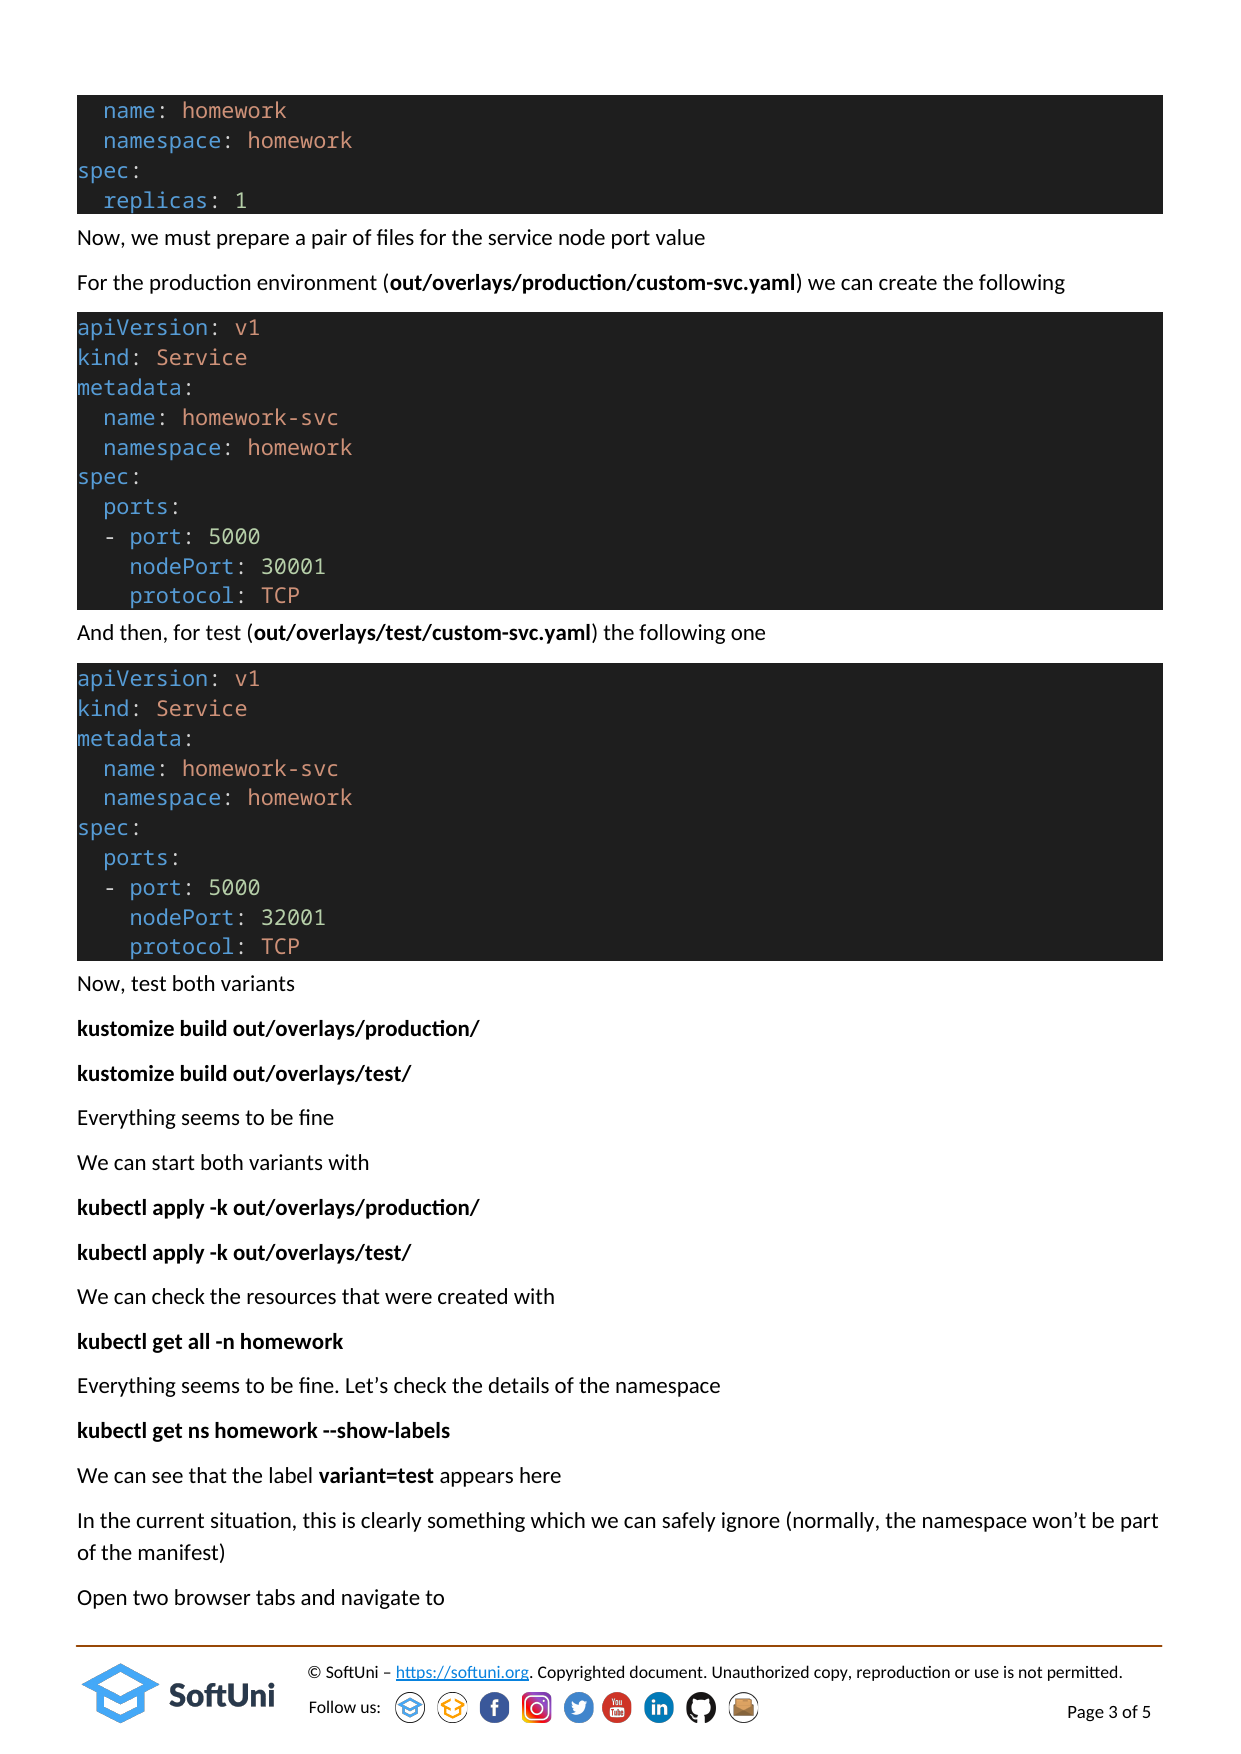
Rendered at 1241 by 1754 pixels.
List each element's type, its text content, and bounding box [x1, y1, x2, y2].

text nodePort: 32001 [77, 902, 1163, 931]
text name: homework-svc [77, 753, 1163, 782]
text ports: [77, 842, 1163, 872]
text kubectl apply -k out/overlays/production/ [77, 1193, 1163, 1221]
text apiVersion: v1 [77, 312, 1163, 342]
text ports: [77, 491, 1163, 521]
text spec: [77, 461, 1163, 491]
picture [644, 1692, 653, 1701]
text apiVersion: v1 [77, 663, 1163, 693]
text kubectl apply -k out/overlays/test/ [77, 1238, 1163, 1266]
text spec: [77, 812, 1163, 842]
picture [644, 1714, 653, 1723]
picture [522, 1692, 552, 1723]
text metadata: [77, 372, 1163, 402]
picture [665, 1714, 674, 1723]
text We can see that the label variant=test appears here [77, 1461, 1163, 1489]
text Everything seems to be fine [77, 1103, 1163, 1132]
text We can check the resources that were created with [77, 1282, 1163, 1310]
text metadata: [77, 723, 1163, 753]
text kubectl get ns homework --show-labels [77, 1416, 1163, 1444]
text protocol: TCP [77, 931, 1163, 961]
text namespace: homework [77, 782, 1163, 812]
text replicas: 1 [77, 185, 1163, 214]
picture [602, 1692, 632, 1723]
picture [686, 1692, 716, 1723]
text kustomize build out/overlays/test/ [77, 1059, 1163, 1087]
text Open two browser tabs and navigate to [77, 1583, 1163, 1611]
picture [395, 1692, 425, 1723]
text namespace: homework [77, 125, 1163, 155]
text kustomize build out/overlays/production/ [77, 1014, 1163, 1042]
text In the current situation, this is clearly something which we can safely ignore (normally, the namespace won’t be part of the manifest) [77, 1506, 1163, 1566]
text kubectl get all -n homework [77, 1327, 1163, 1355]
text name: homework-svc [77, 402, 1163, 431]
text nodePort: 30001 [77, 551, 1163, 580]
text For the production environment (out/overlays/production/custom-svc.yaml) we can create the following [77, 268, 1163, 296]
text namespace: homework [77, 431, 1163, 461]
text protocol: TCP [77, 580, 1163, 610]
text name: homework [77, 95, 1163, 125]
text - port: 5000 [77, 521, 1163, 551]
picture [564, 1692, 594, 1723]
picture [437, 1692, 468, 1723]
text Now, test both variants [77, 969, 1163, 997]
text kind: Service [77, 342, 1163, 372]
picture [658, 1705, 667, 1714]
text kind: Service [77, 693, 1163, 723]
text - port: 5000 [77, 872, 1163, 902]
text Now, we must prepare a pair of files for the service node port value [77, 223, 1163, 251]
text spec: [77, 155, 1163, 185]
picture [479, 1692, 510, 1723]
text Everything seems to be fine. Let’s check the details of the namespace [77, 1372, 1163, 1400]
picture [665, 1692, 674, 1701]
picture [75, 1658, 281, 1729]
picture [728, 1692, 759, 1723]
text We can start both variants with [77, 1148, 1163, 1176]
text And then, for test (out/overlays/test/custom-svc.yaml) the following one [77, 618, 1163, 647]
